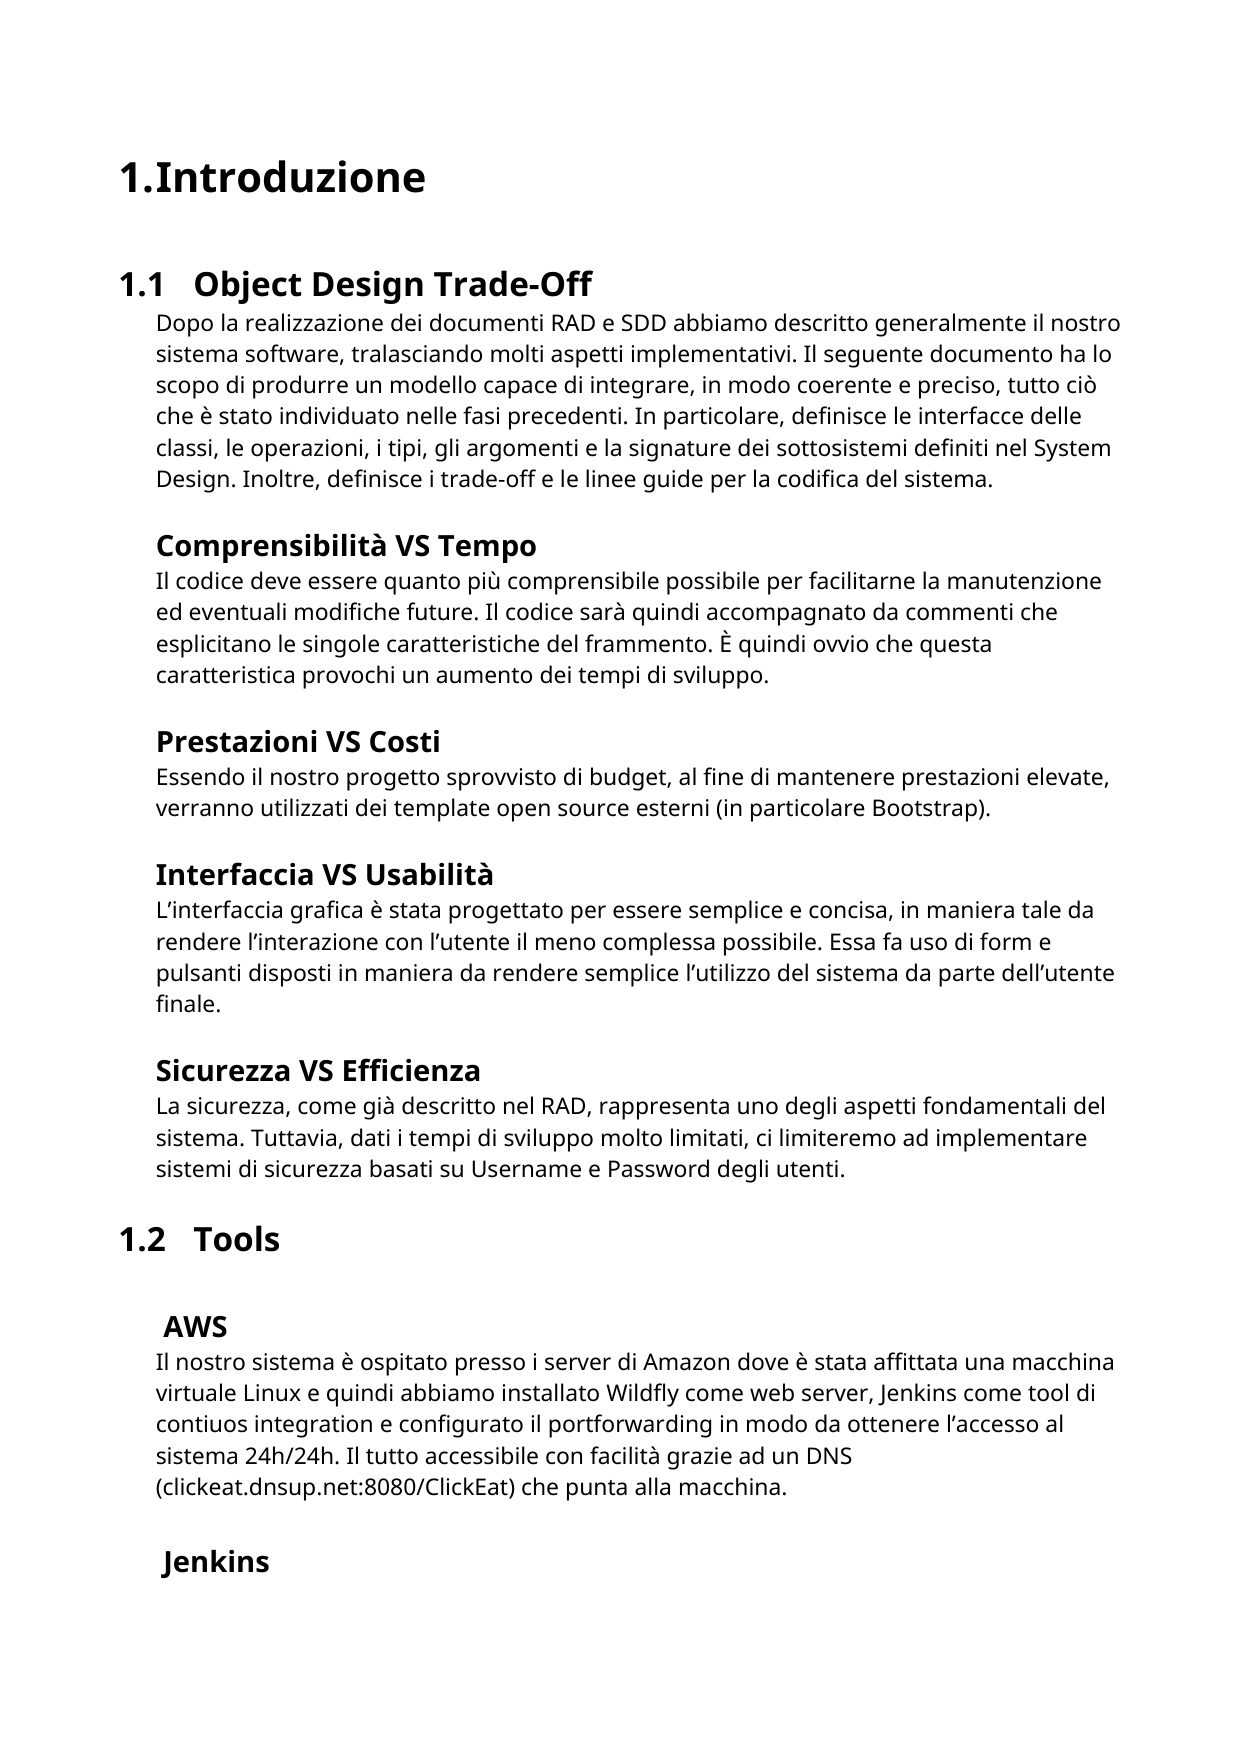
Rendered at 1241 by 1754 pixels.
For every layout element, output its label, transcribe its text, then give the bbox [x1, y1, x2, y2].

list Introduzione [118, 148, 1122, 204]
text AWS [118, 1306, 1122, 1346]
text Essendo il nostro progetto sprovvisto di budget, al fine di mantenere prestazioni elevate, verranno utilizzati dei template open source esterni (in particolare Bootstrap). [156, 761, 1122, 823]
text La sicurezza, come già descritto nel RAD, rappresenta uno degli aspetti fondamentali del sistema. Tuttavia, dati i tempi di sviluppo molto limitati, ci limiteremo ad implementare sistemi di sicurezza basati su Username e Password degli utenti. [156, 1090, 1122, 1184]
text L’interfaccia grafica è stata progettato per essere semplice e concisa, in maniera tale da rendere l’interazione con l’utente il meno complessa possibile. Essa fa uso di form e pulsanti disposti in maniera da rendere semplice l’utilizzo del sistema da parte dell’utente finale. [156, 894, 1122, 1019]
text Comprensibilità VS Tempo [156, 525, 1122, 565]
text Prestazioni VS Costi [156, 721, 1122, 761]
text Jenkins [118, 1542, 1122, 1581]
text Il codice deve essere quanto più comprensibile possibile per facilitarne la manutenzione ed eventuali modifiche future. Il codice sarà quindi accompagnato da commenti che esplicitano le singole caratteristiche del frammento. È quindi ovvio che questa caratteristica provochi un aumento dei tempi di sviluppo. [156, 565, 1122, 690]
text Interfaccia VS Usabilità [156, 855, 1122, 894]
list Tools [118, 1215, 1122, 1261]
text Il nostro sistema è ospitato presso i server di Amazon dove è stata affittata una macchina virtuale Linux e quindi abbiamo installato Wildfly come web server, Jenkins come tool di contiuos integration e configurato il portforwarding in modo da ottenere l’accesso al sistema 24h/24h. Il tutto accessibile con facilità grazie ad un DNS (clickeat.dnsup.net:8080/ClickEat) che punta alla macchina. [156, 1346, 1122, 1502]
text Dopo la realizzazione dei documenti RAD e SDD abbiamo descritto generalmente il nostro sistema software, tralasciando molti aspetti implementativi. Il seguente documento ha lo scopo di produrre un modello capace di integrare, in modo coerente e preciso, tutto ciò che è stato individuato nelle fasi precedenti. In particolare, definisce le interfacce delle classi, le operazioni, i tipi, gli argomenti e la signature dei sottosistemi definiti nel System Design. Inoltre, definisce i trade-off e le linee guide per la codifica del sistema. [156, 307, 1122, 494]
list Object Design Trade-Off [118, 261, 1122, 307]
text Sicurezza VS Efficienza [156, 1051, 1122, 1090]
